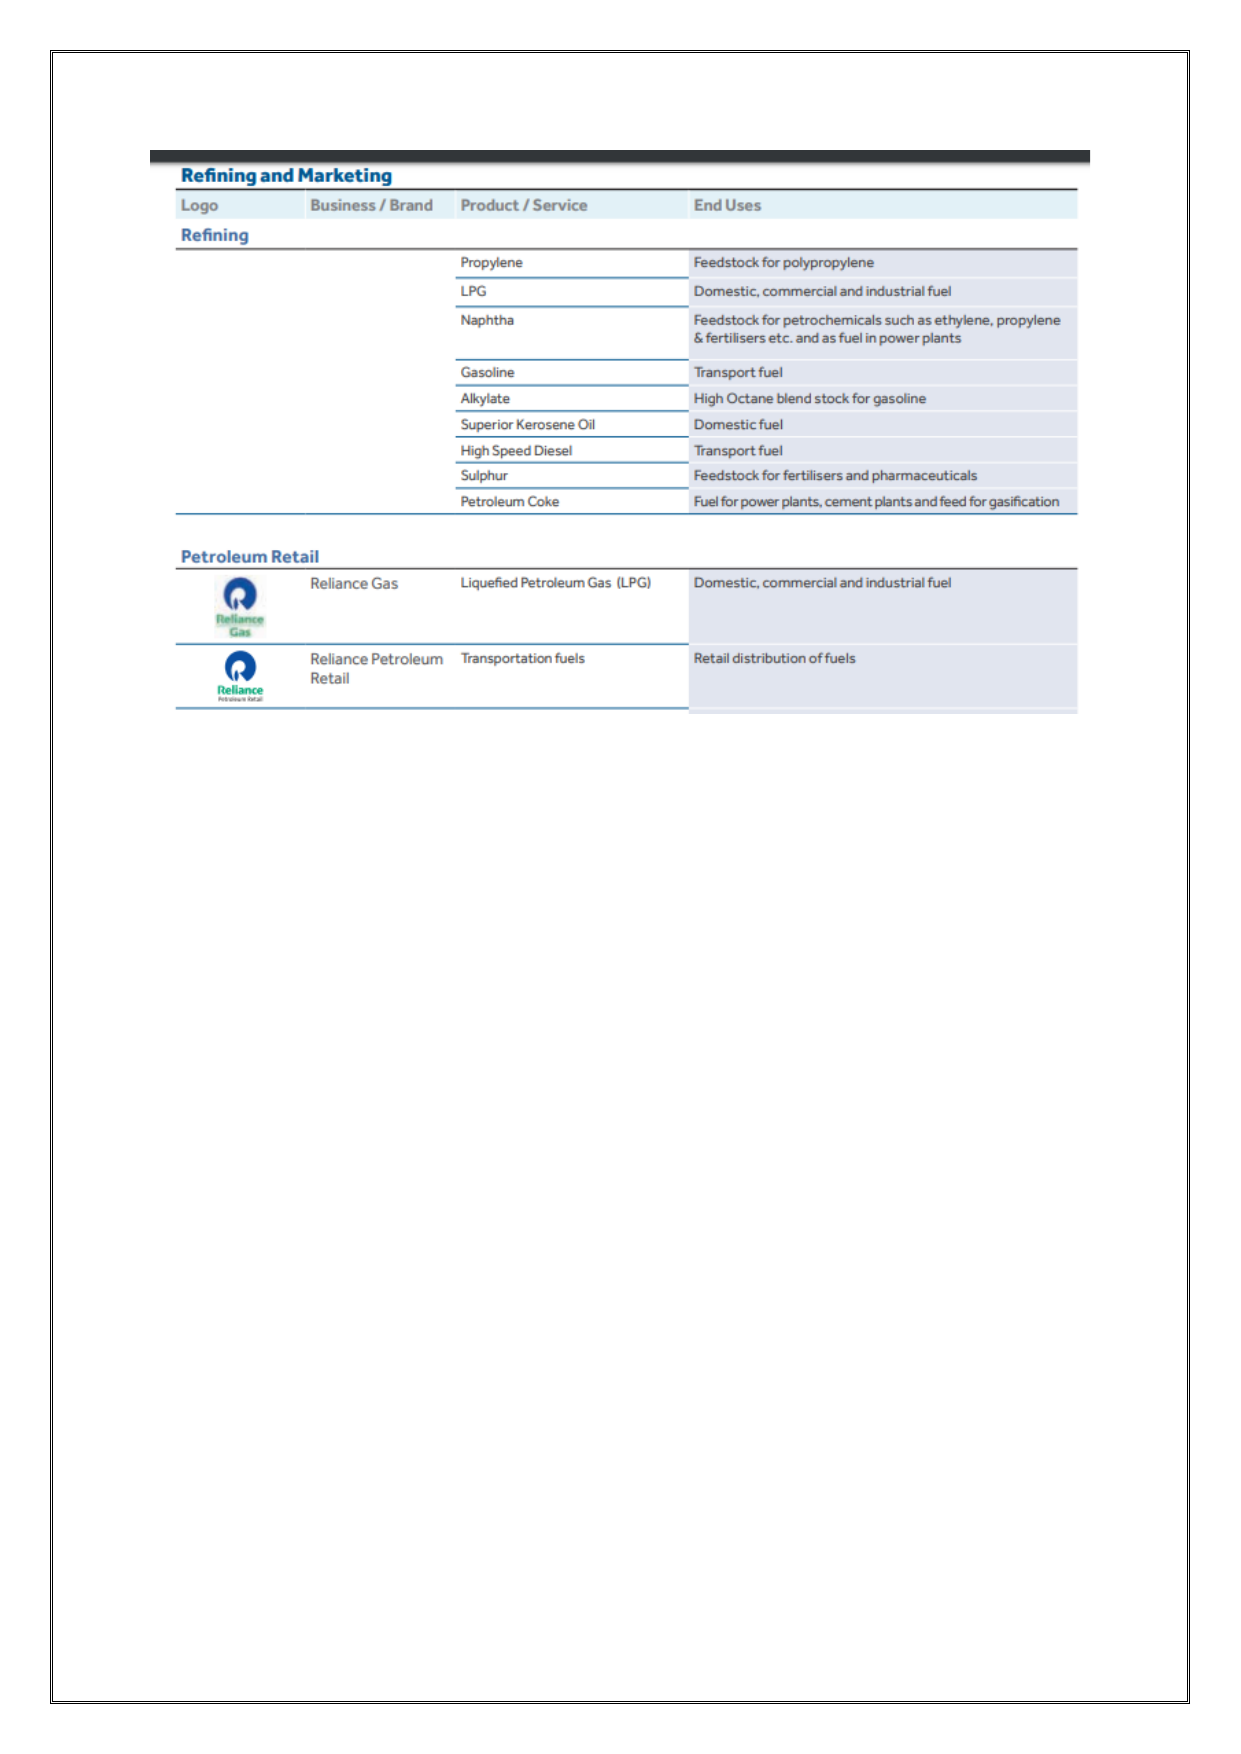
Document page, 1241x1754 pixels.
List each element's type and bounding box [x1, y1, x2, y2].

picture [150, 150, 1091, 714]
